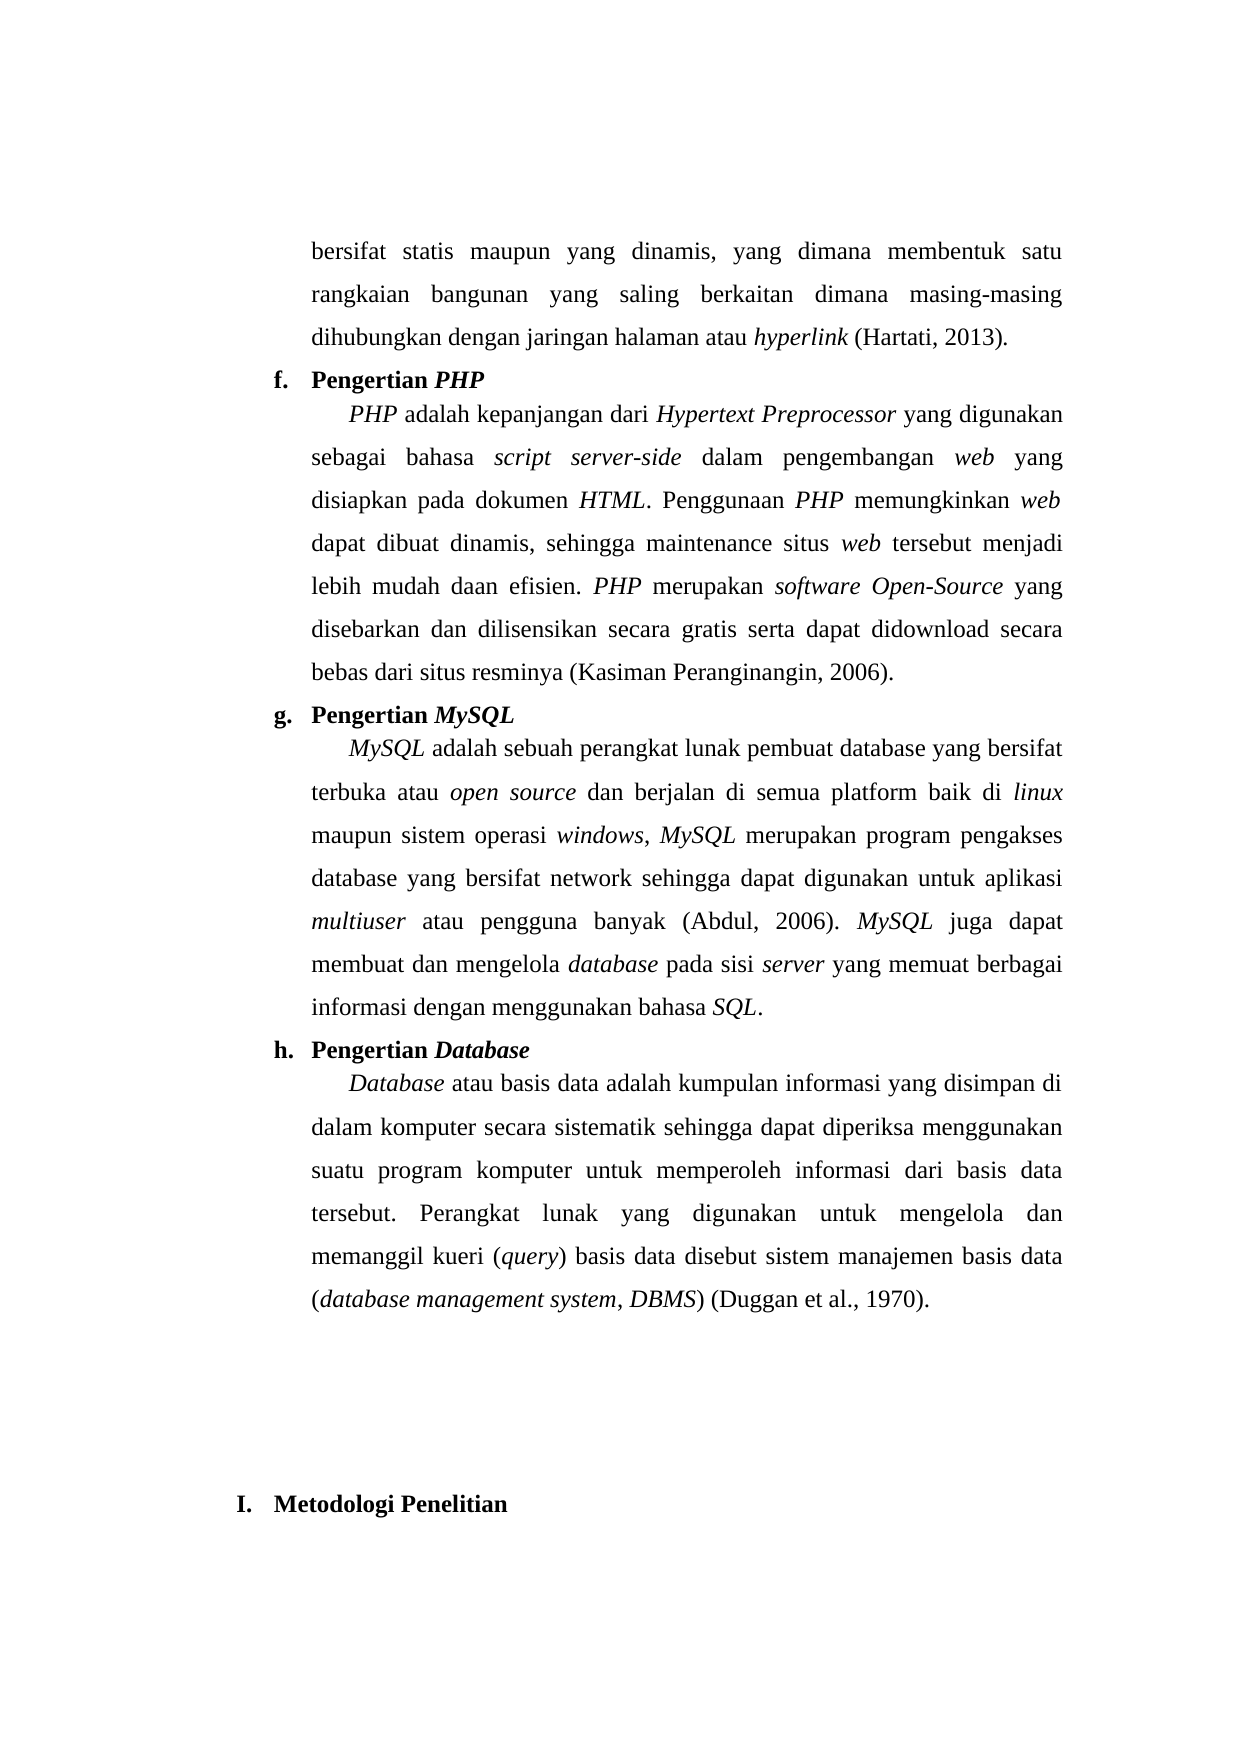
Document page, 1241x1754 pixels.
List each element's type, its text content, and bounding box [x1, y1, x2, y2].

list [311, 236, 1063, 351]
list Pengertian Database [274, 1035, 1063, 1064]
list Pengertian PHP [274, 366, 1063, 394]
list PHP adalah kepanjangan dari Hypertext Preprocessor yang digunakan sebagai bahasa script server-side dalam pengembangan web yang disiapkan pada dokumen HTML. Penggunaan PHP memungkinkan web dapat dibuat dinamis, sehingga maintenance situs web tersebut menjadi lebih mudah daan efisien. PHP merupakan software Open-Source yang disebarkan dan dilisensikan secara gratis serta dapat didownload secara bebas dari situs resminya (Kasiman Peranginangin, 2006). [311, 399, 1063, 686]
list Database atau basis data adalah kumpulan informasi yang disimpan di dalam komputer secara sistematik sehingga dapat diperiksa menggunakan suatu program komputer untuk memperoleh informasi dari basis data tersebut. Perangkat lunak yang digunakan untuk mengelola dan memanggil kueri (query) basis data disebut sistem manajemen basis data (database management system, DBMS) (Duggan et al., 1970). [311, 1068, 1063, 1313]
list MySQL adalah sebuah perangkat lunak pembuat database yang bersifat terbuka atau open source dan berjalan di semua platform baik di linux maupun sistem operasi windows, MySQL merupakan program pengakses database yang bersifat network sehingga dapat digunakan untuk aplikasi multiuser atau pengguna banyak (Abdul, 2006). MySQL juga dapat membuat dan mengelola database pada sisi server yang memuat berbagai informasi dengan menggunakan bahasa SQL. [311, 733, 1063, 1021]
list Metodologi Penelitian [236, 1489, 1063, 1518]
list Pengertian MySQL [274, 701, 1063, 729]
